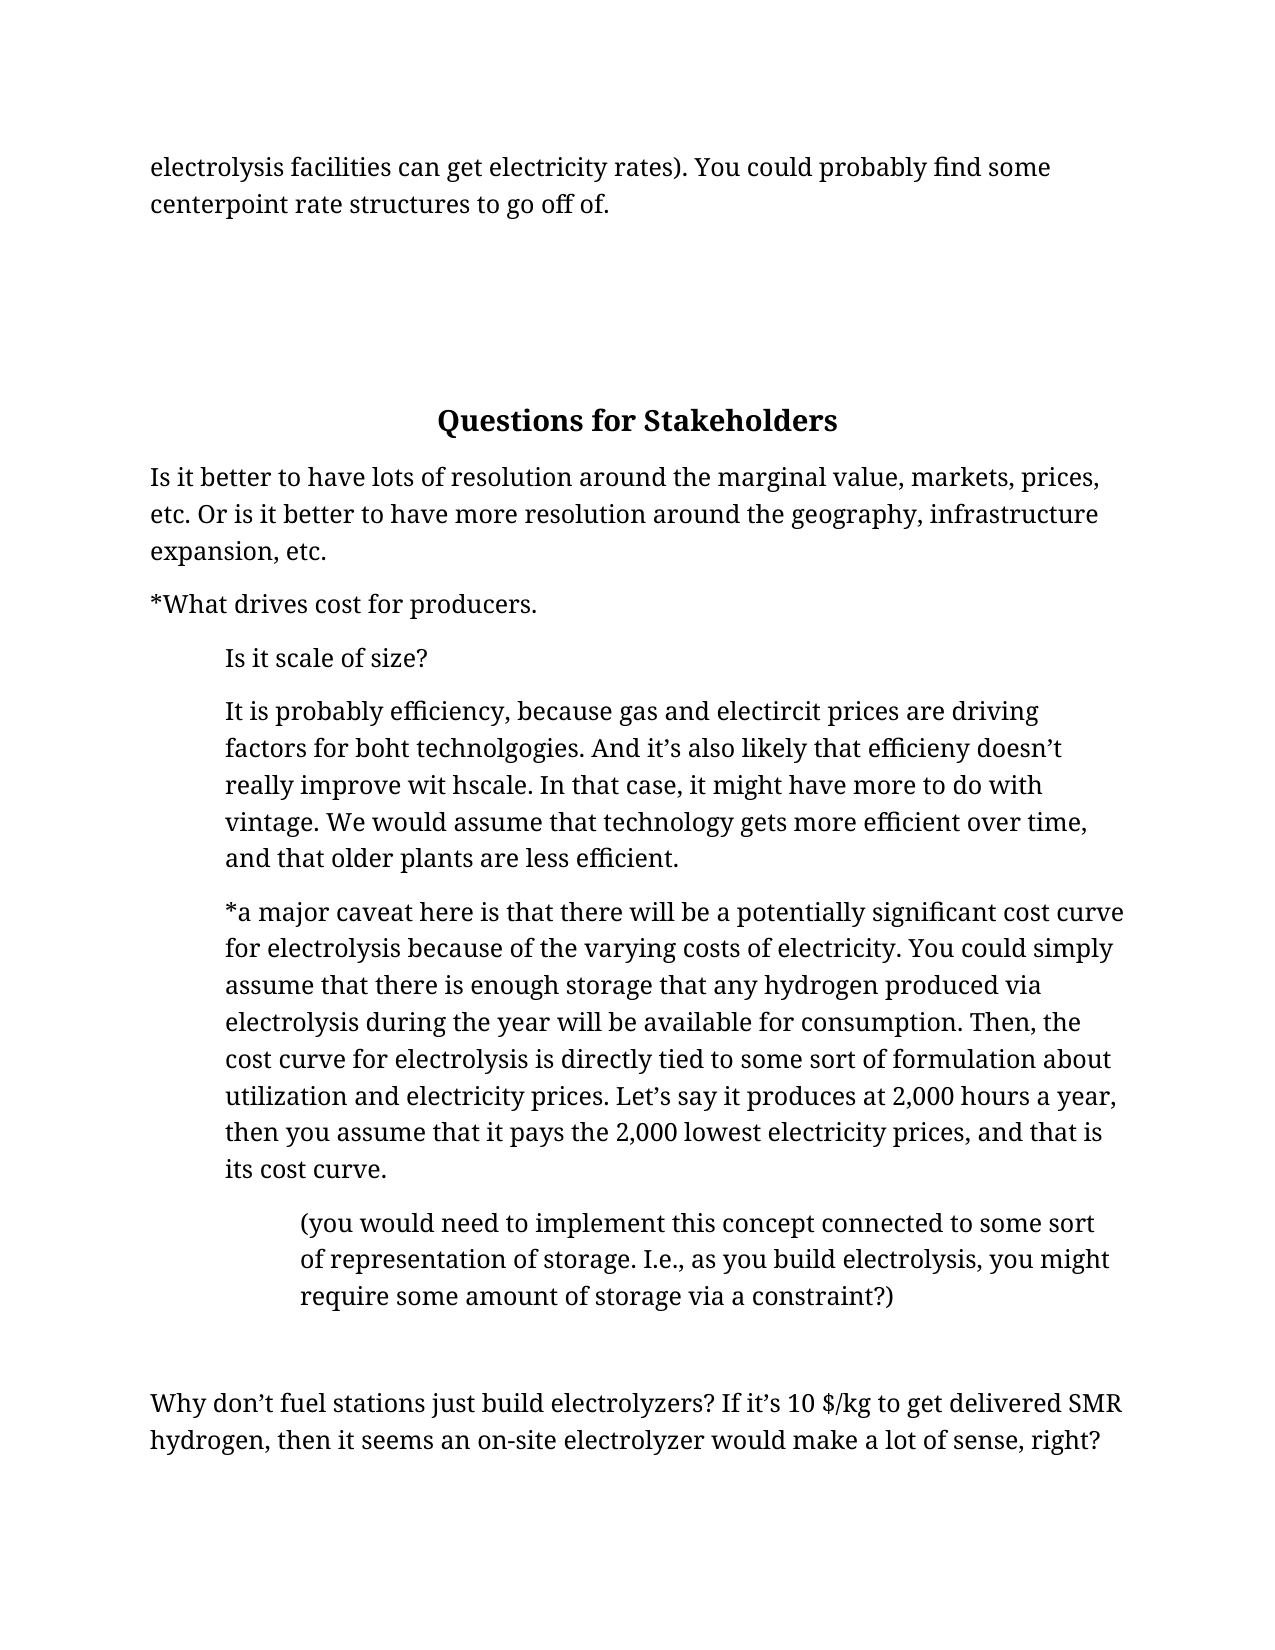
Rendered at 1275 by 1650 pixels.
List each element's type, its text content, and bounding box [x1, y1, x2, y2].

text Questions for Stakeholders [150, 401, 1125, 440]
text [150, 150, 1125, 221]
text *What drives cost for producers. [150, 587, 1125, 621]
text Is it scale of size? [150, 640, 1125, 674]
text It is probably efficiency, because gas and electircit prices are driving factors for boht technolgogies. And it’s also likely that efficieny doesn’t really improve wit hscale. In that case, it might have more to do with vintage. We would assume that technology gets more efficient over time, and that older plants are less efficient. [225, 694, 1125, 875]
text Why don’t fuel stations just build electrolyzers? If it’s 10 $/kg to get delivered SMR hydrogen, then it seems an on-site electrolyzer would make a lot of sense, right? [150, 1386, 1125, 1456]
text *a major caveat here is that there will be a potentially significant cost curve for electrolysis because of the varying costs of electricity. You could simply assume that there is enough storage that any hydrogen produced via electrolysis during the year will be available for consumption. Then, the cost curve for electrolysis is directly tied to some sort of formulation about utilization and electricity prices. Let’s say it produces at 2,000 hours a year, then you assume that it pays the 2,000 lowest electricity prices, and that is its cost curve. [225, 894, 1125, 1186]
text Is it better to have lots of resolution around the marginal value, markets, prices, etc. Or is it better to have more resolution around the geography, infrastructure expansion, etc. [150, 460, 1125, 568]
text (you would need to implement this concept connected to some sort of representation of storage. I.e., as you build electrolysis, you might require some amount of storage via a constraint?) [300, 1205, 1125, 1313]
